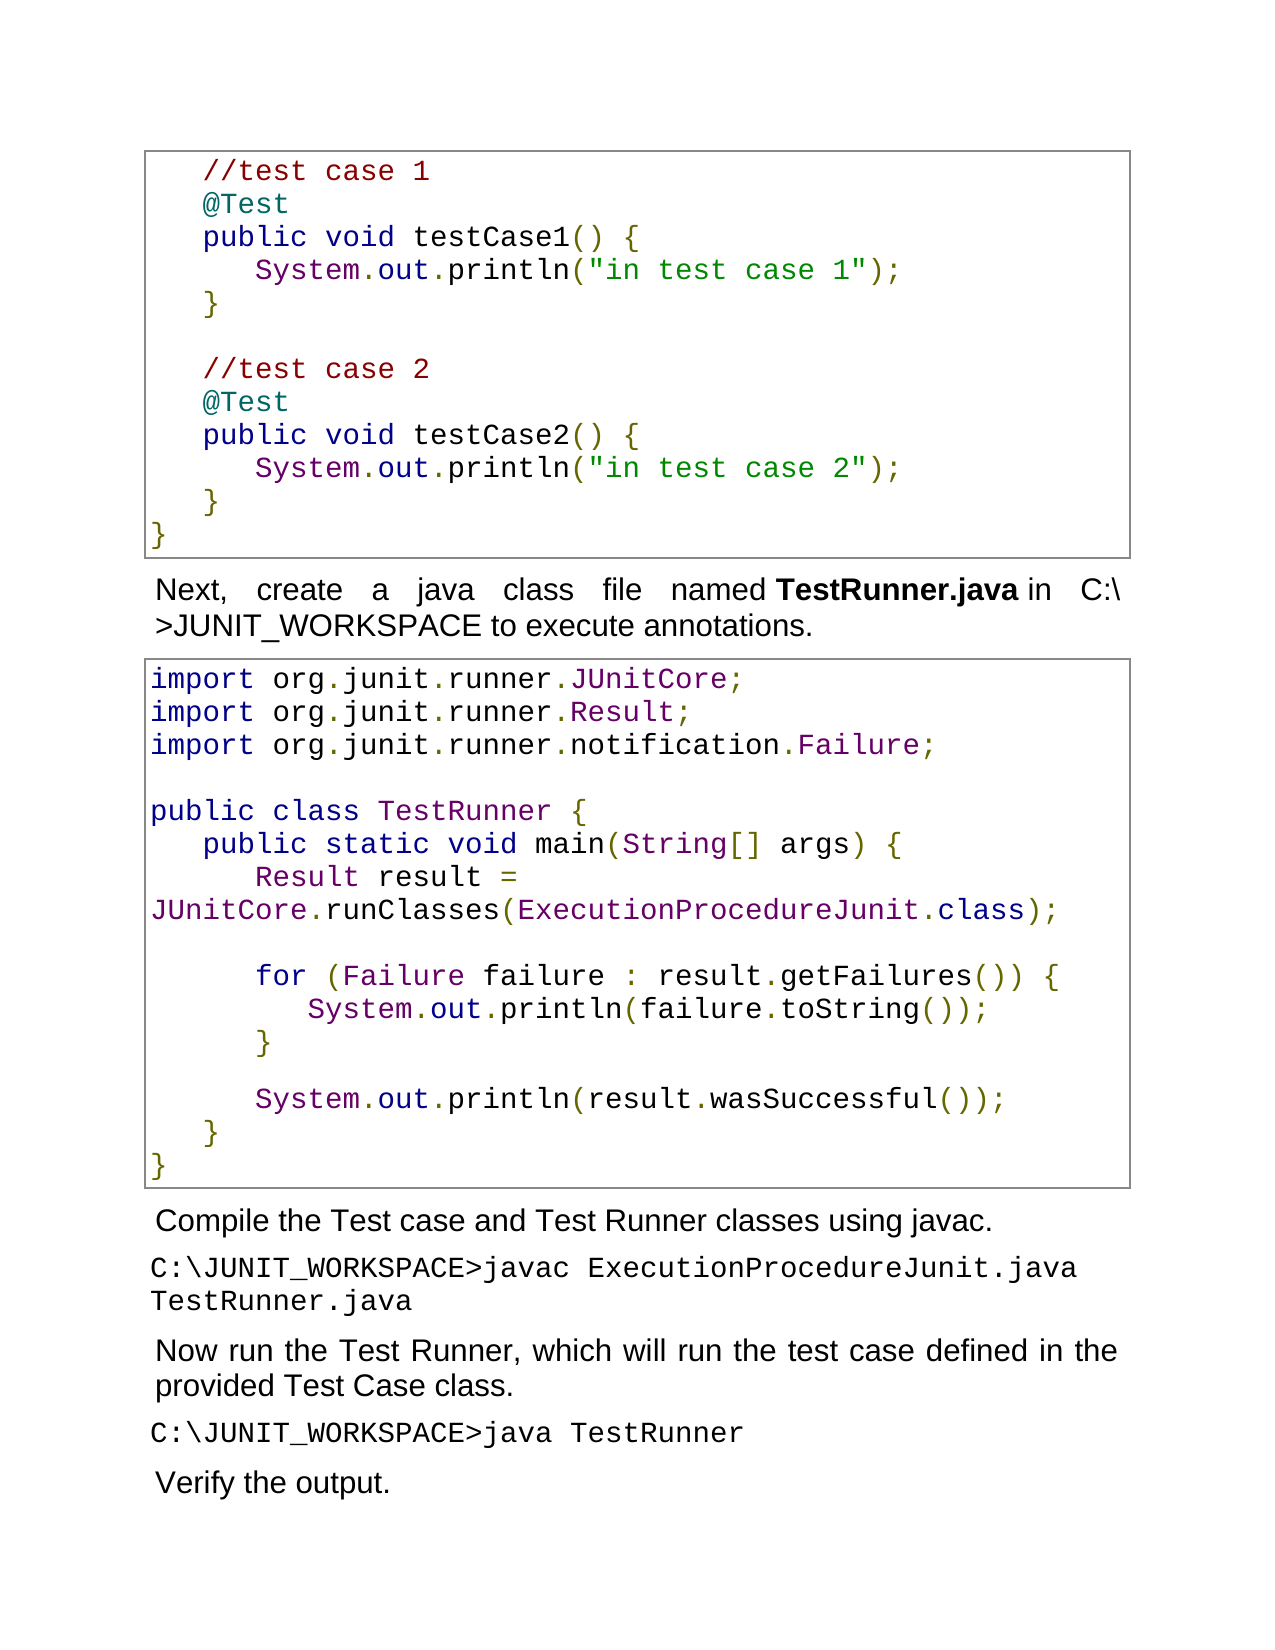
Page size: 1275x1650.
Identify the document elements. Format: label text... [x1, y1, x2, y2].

text Result result = JUnitCore.runClasses(ExecutionProcedureJunit.class); [150, 862, 1125, 928]
text import org.junit.runner.JUnitCore; [146, 660, 1129, 697]
text System.out.println(result.wasSuccessful()); [150, 1084, 1125, 1117]
text public void testCase2() { [150, 420, 1125, 453]
text } [150, 1117, 1125, 1144]
text import org.junit.runner.notification.Failure; [150, 730, 1125, 763]
text } [150, 288, 1125, 321]
text @Test [150, 189, 1125, 222]
text public class TestRunner { [150, 796, 1125, 829]
text Next, create a java class file named TestRunner.java in C:\>JUNIT_WORKSPACE to execute annotations. [155, 571, 1120, 643]
text C:\JUNIT_WORKSPACE>java TestRunner [150, 1418, 1125, 1451]
text //test case 1 [146, 152, 1129, 189]
text } [146, 1144, 1129, 1187]
text for (Failure failure : result.getFailures()) { [150, 962, 1125, 994]
text System.out.println(failure.toString()); [150, 994, 1125, 1028]
text } [146, 513, 1129, 557]
text public static void main(String[] args) { [150, 829, 1125, 862]
text System.out.println("in test case 1"); [150, 255, 1125, 288]
text Now run the Test Runner, which will run the test case defined in the provided Test Case class. [155, 1332, 1120, 1403]
text Verify the output. [155, 1464, 1120, 1500]
text import org.junit.runner.Result; [150, 697, 1125, 730]
text public void testCase1() { [150, 222, 1125, 255]
text @Test [150, 387, 1125, 420]
text } [150, 486, 1125, 513]
text Compile the Test case and Test Runner classes using javac. [155, 1202, 1120, 1238]
text } [150, 1028, 1125, 1061]
text //test case 2 [150, 354, 1125, 387]
text C:\JUNIT_WORKSPACE>javac ExecutionProcedureJunit.java TestRunner.java [150, 1253, 1125, 1319]
text System.out.println("in test case 2"); [150, 453, 1125, 486]
